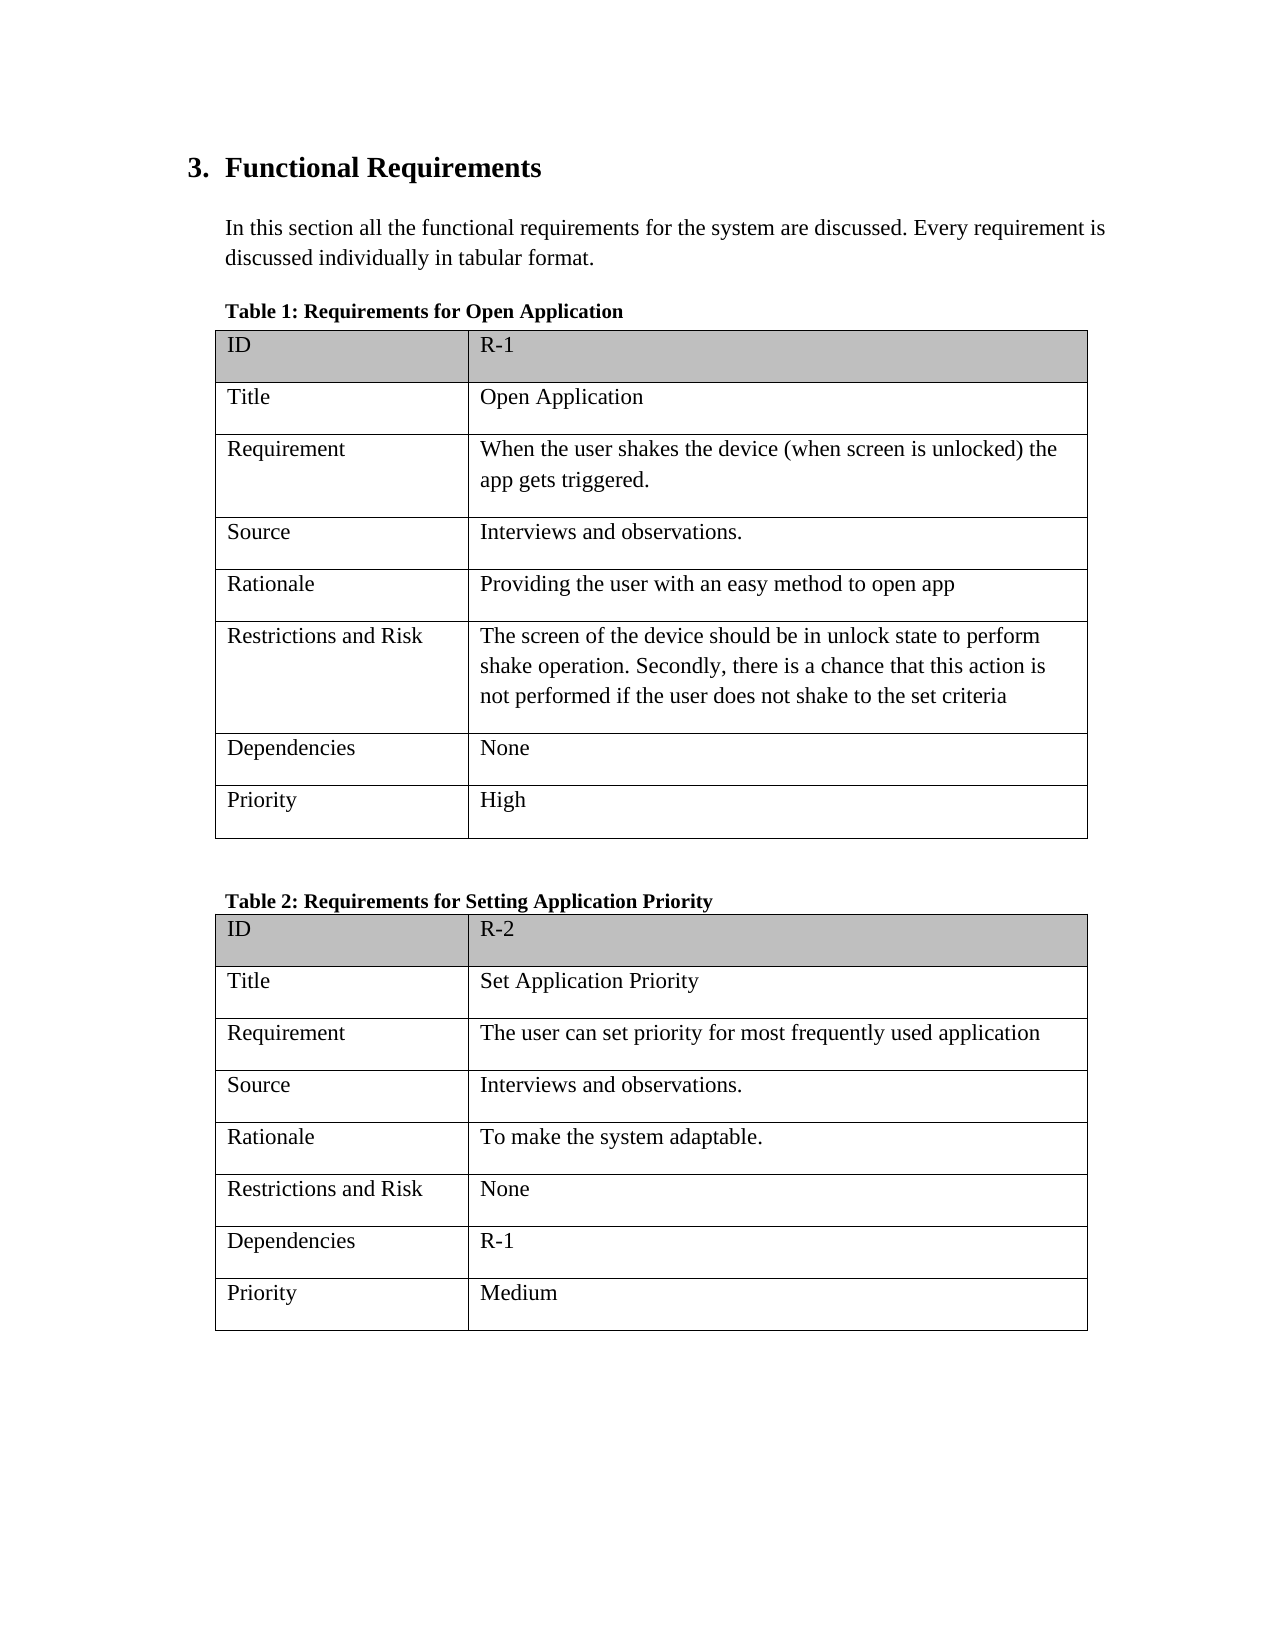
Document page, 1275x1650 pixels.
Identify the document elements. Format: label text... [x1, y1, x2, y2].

table_cell Medium [469, 1279, 1087, 1330]
table_cell Interviews and observations. [469, 1071, 1087, 1122]
table_cell To make the system adaptable. [469, 1123, 1087, 1174]
table_cell Providing the user with an easy method to open app [469, 570, 1087, 621]
table_cell Priority [216, 786, 468, 837]
table_cell Requirement [216, 435, 468, 517]
table_cell Rationale [216, 570, 468, 621]
table_cell High [469, 786, 1087, 837]
table_cell Interviews and observations. [469, 518, 1087, 569]
text In this section all the functional requirements for the system are discussed. Every requirement is discussed individually in tabular format. [225, 213, 1125, 270]
table_cell Rationale [216, 1123, 468, 1174]
table_cell Title [216, 383, 468, 434]
table_cell The user can set priority for most frequently used application [469, 1019, 1087, 1070]
text Table 2: Requirements for Setting Application Priority [150, 888, 1125, 913]
subtitle Functional Requirements [187, 150, 1125, 183]
text Table 1: Requirements for Open Application [150, 299, 1125, 324]
table_cell The screen of the device should be in unlock state to perform shake operation. Secondly, there is a chance that this action is not performed if the user does not shake to the set criteria [469, 622, 1087, 733]
table_cell Set Application Priority [469, 967, 1087, 1018]
table_header R-2 [469, 915, 1087, 966]
table_cell None [469, 734, 1087, 785]
table_header R-1 [469, 331, 1087, 382]
table_cell When the user shakes the device (when screen is unlocked) the app gets triggered. [469, 435, 1087, 517]
table_header ID [216, 915, 468, 966]
table_cell Open Application [469, 383, 1087, 434]
table_cell Source [216, 518, 468, 569]
table_cell Restrictions and Risk [216, 622, 468, 733]
table_cell Dependencies [216, 1227, 468, 1278]
table_cell Priority [216, 1279, 468, 1330]
table_cell Dependencies [216, 734, 468, 785]
table_header ID [216, 331, 468, 382]
table_cell None [469, 1175, 1087, 1226]
table_cell Restrictions and Risk [216, 1175, 468, 1226]
table_cell Source [216, 1071, 468, 1122]
table_cell Title [216, 967, 468, 1018]
table_cell Requirement [216, 1019, 468, 1070]
table_cell R-1 [469, 1227, 1087, 1278]
